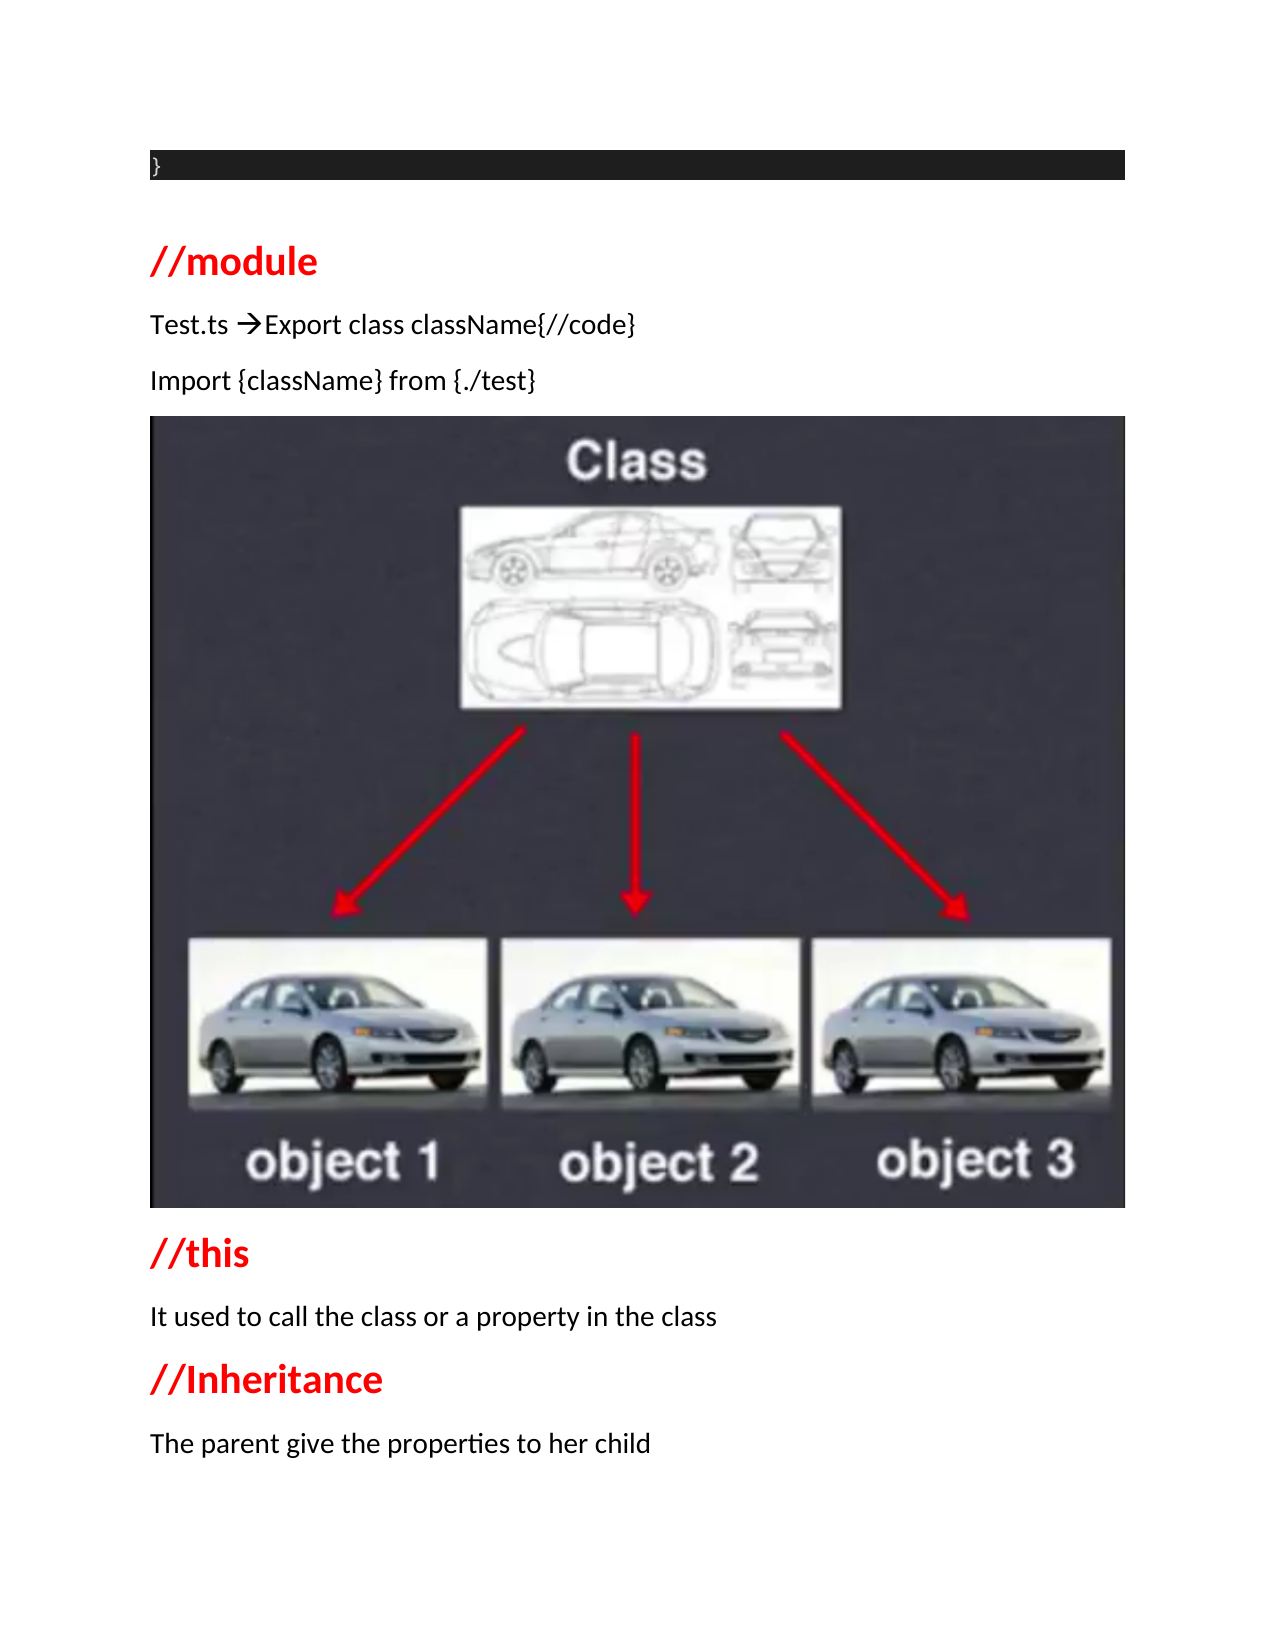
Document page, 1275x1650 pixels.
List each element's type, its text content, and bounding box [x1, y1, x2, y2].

subtitle //Inheritance [150, 1353, 1125, 1404]
text Import {className} from {./test} [150, 362, 1125, 397]
text Test.ts Export class className{//code} [150, 306, 1125, 342]
text It used to call the class or a property in the class [150, 1298, 1125, 1334]
text The parent give the properties to her child [150, 1425, 1125, 1461]
subtitle //this [150, 1227, 1125, 1278]
picture [150, 416, 1125, 1208]
subtitle //module [150, 235, 1125, 286]
text } [150, 150, 1125, 180]
